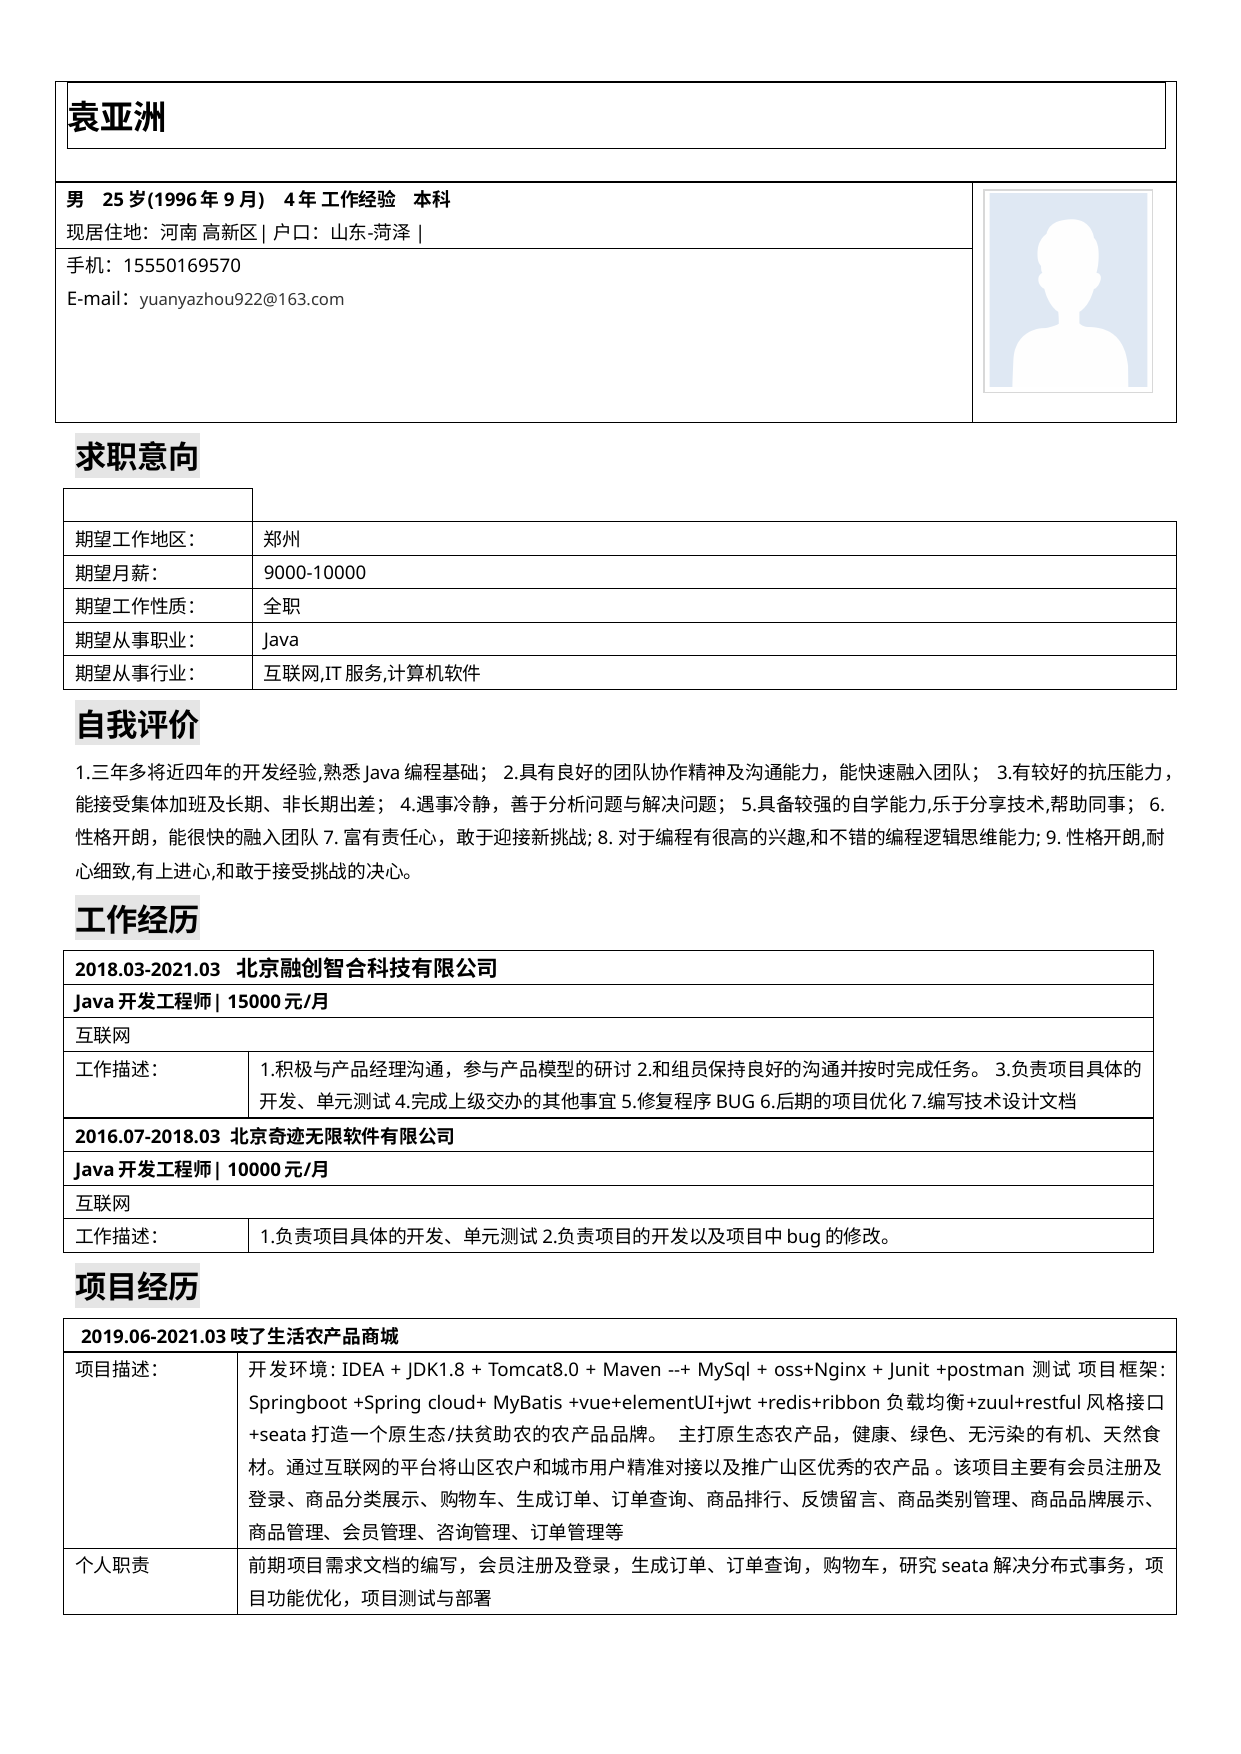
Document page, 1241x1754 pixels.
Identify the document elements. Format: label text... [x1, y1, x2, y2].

text 求职意向 [75, 423, 1165, 488]
table_cell [973, 183, 1176, 422]
table_cell 互联网 [64, 1018, 1153, 1051]
text 项目经历 [75, 1253, 1165, 1318]
table_cell 全职 [253, 589, 1176, 622]
table_cell 互联网 [64, 1186, 1153, 1218]
table_cell 前期项目需求文档的编写，会员注册及登录，生成订单、订单查询，购物车，研究seata解决分布式事务，项目功能优化，项目测试与部署 [238, 1549, 1176, 1613]
table_cell 个人职责 [64, 1549, 237, 1613]
table_cell 工作描述： [64, 1052, 248, 1117]
table_cell Java开发工程师| 15000元/月 [64, 985, 1153, 1017]
table_cell Java [253, 623, 1176, 655]
table_header 2018.03-2021.03 北京融创智合科技有限公司 [64, 951, 1153, 983]
text 1.三年多将近四年的开发经验,熟悉Java编程基础； 2.具有良好的团队协作精神及沟通能力，能快速融入团队； 3.有较好的抗压能力，能接受集体加班及长期、非长期出差； 4.遇事冷静，善于分析问题与解决问题； 5.具备较强的自学能力,乐于分享技术,帮助同事； 6. 性格开朗，能很快的融入团队 7. 富有责任心，敢于迎接新挑战; 8. 对于编程有很高的兴趣,和不错的编程逻辑思维能力; 9. 性格开朗,耐心细致,有上进心,和敢于接受挑战的决心。 [75, 755, 1165, 885]
table_cell 项目描述： [64, 1353, 237, 1547]
table_cell Java开发工程师| 10000元/月 [64, 1152, 1153, 1185]
table_cell 手机：15550169570 E-mail：yuanyazhou922@163.com [56, 249, 972, 422]
table_header [56, 82, 1176, 181]
text 自我评价 [75, 690, 1165, 755]
table_header [64, 489, 252, 521]
table_cell 开发环境: IDEA + JDK1.8 + Tomcat8.0 + Maven --+ MySql + oss+Nginx + Junit +postman测试 项目框架: Springboot +Spring cloud+ MyBatis +vue+elementUI+jwt +redis+ribbon负载均衡+zuul+restful风格接口+seata打造一个原生态/扶贫助农的农产品品牌。 主打原生态农产品，健康、绿色、无污染的有机、天然食材。通过互联网的平台将山区农户和城市用户精准对接以及推广山区优秀的农产品 。该项目主要有会员注册及登录、商品分类展示、购物车、生成订单、订单查询、商品排行、反馈留言、商品类别管理、商品品牌展示、商品管理、会员管理、咨询管理、订单管理等 [238, 1353, 1176, 1547]
table_header 2019.06-2021.03吱了生活农产品商城 [64, 1319, 1176, 1351]
table_header 2016.07-2018.03 北京奇迹无限软件有限公司 [64, 1119, 1153, 1151]
table_cell 工作描述： [64, 1219, 248, 1252]
table_cell 男 25 岁(1996年 9 月) 4年 工作经验 本科 现居住地：河南 高新区| 户口：山东-菏泽 | [56, 183, 972, 247]
table_cell 期望月薪： [64, 556, 252, 588]
table_cell 9000-10000 [253, 556, 1176, 588]
table_cell 1.负责项目具体的开发、单元测试 2.负责项目的开发以及项目中bug的修改。 [249, 1219, 1153, 1252]
table_cell 期望从事职业： [64, 623, 252, 655]
table_cell 1.积极与产品经理沟通，参与产品模型的研讨 2.和组员保持良好的沟通并按时完成任务。 3.负责项目具体的开发、单元测试 4.完成上级交办的其他事宜 5.修复程序BUG 6.后期的项目优化 7.编写技术设计文档 [249, 1052, 1153, 1117]
picture [989, 193, 1148, 387]
table_cell 互联网,IT服务,计算机软件 [253, 656, 1176, 689]
table_cell 期望工作地区： [64, 522, 252, 555]
table_cell 郑州 [253, 522, 1176, 555]
table_cell 期望工作性质： [64, 589, 252, 622]
text 工作经历 [75, 885, 1165, 950]
table_cell 期望从事行业： [64, 656, 252, 689]
